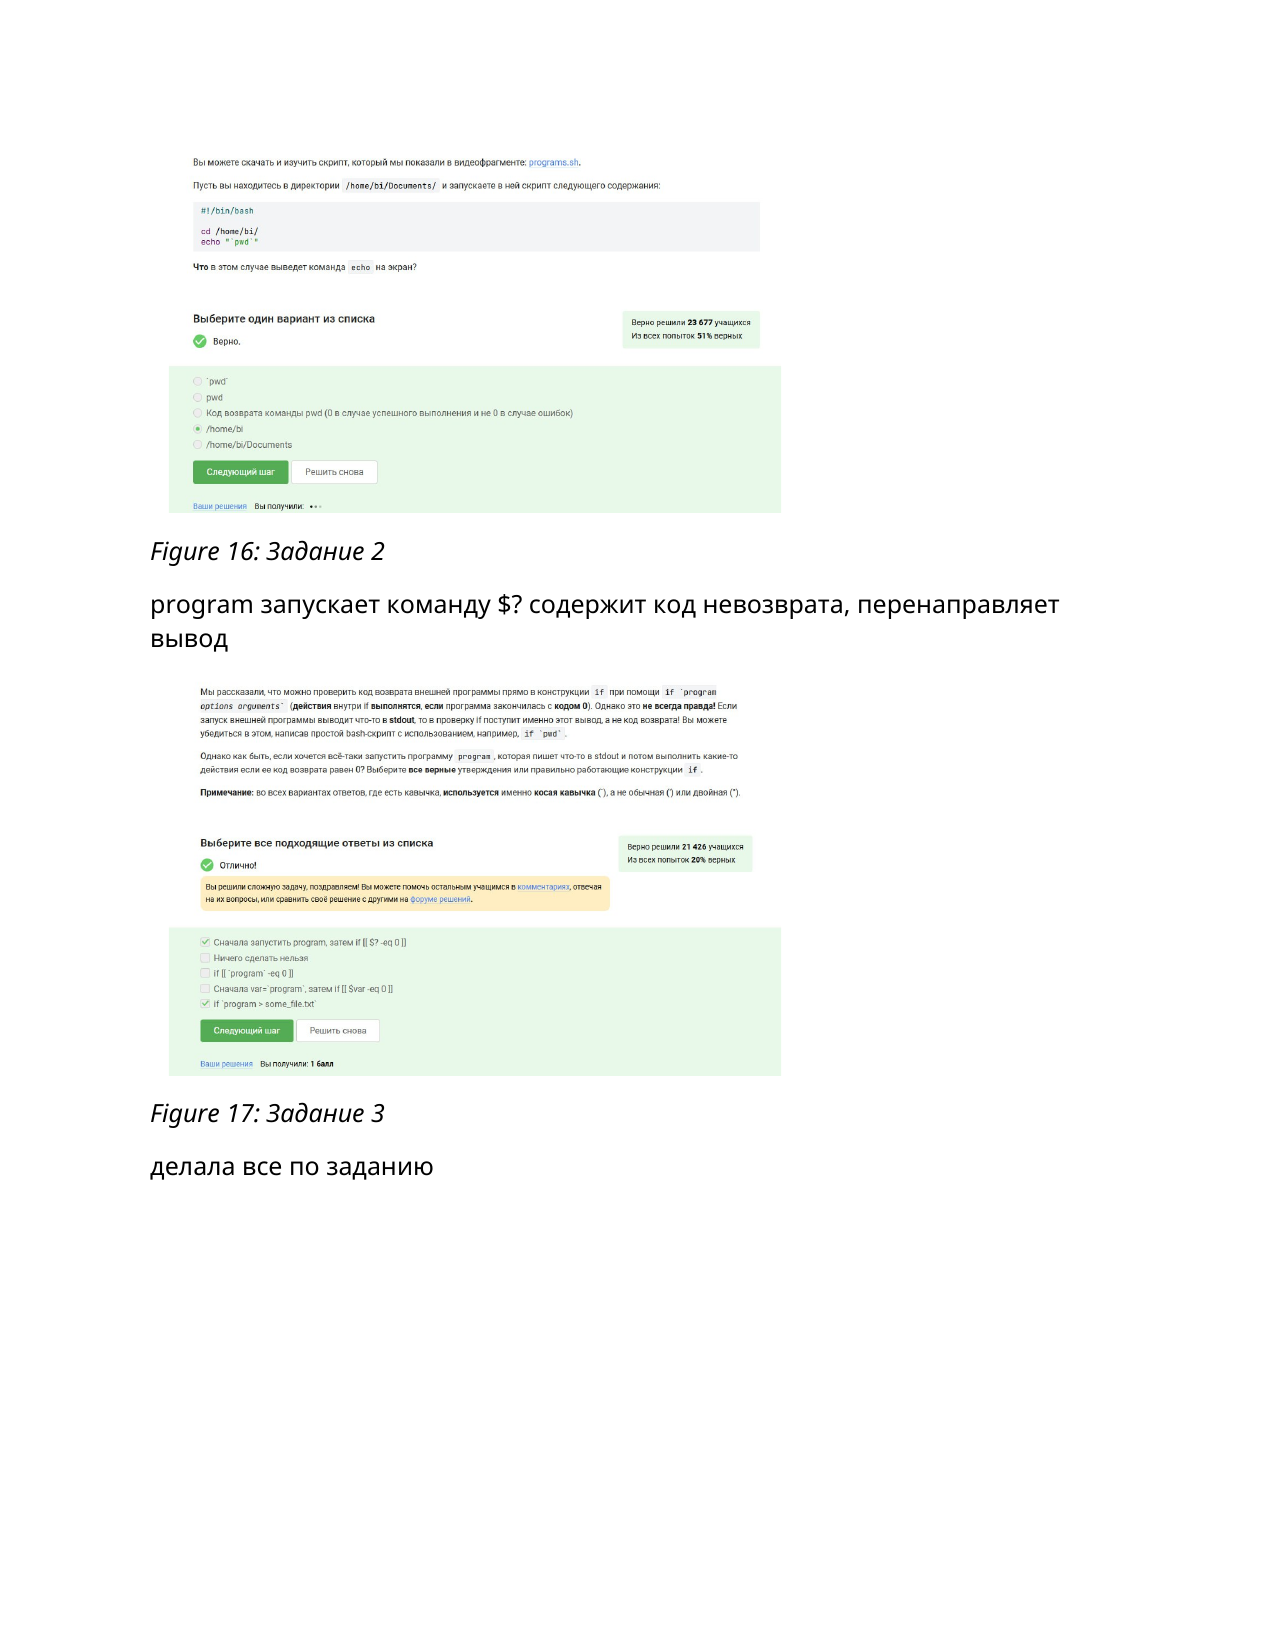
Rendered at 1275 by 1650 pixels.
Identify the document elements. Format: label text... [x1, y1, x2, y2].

text Figure 16: Задание 2 [150, 534, 1125, 568]
text program запускает команду $? содержит код невозврата, перенаправляет вывод [150, 587, 1125, 655]
text делала все по заданию [150, 1149, 1125, 1183]
text Figure 17: Задание 3 [150, 1096, 1125, 1130]
